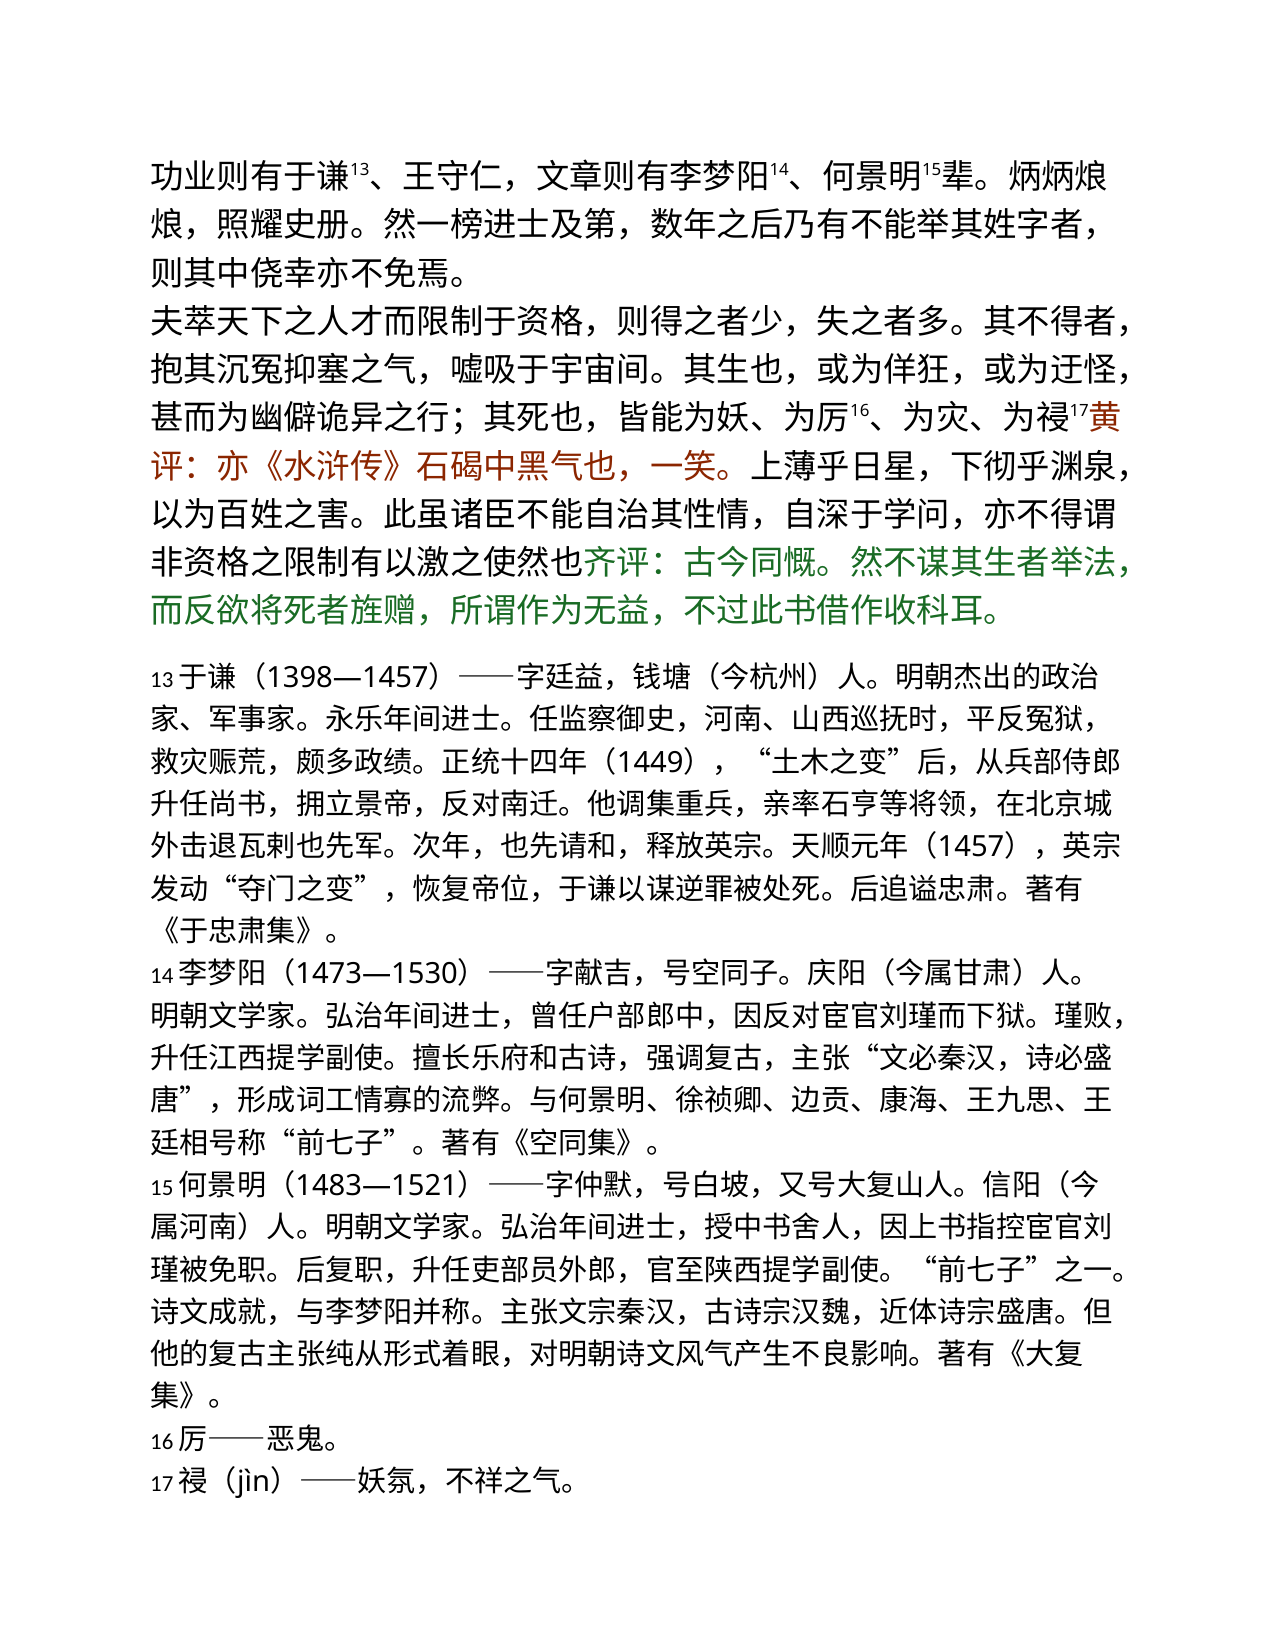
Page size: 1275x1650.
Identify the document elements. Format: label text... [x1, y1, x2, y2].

text 我朝太祖高皇帝定天下，开乡会制科，设立翰林院衙门，儒臣之得与此选者，不数年间从容而跻卿贰，非是不得谓清华之品。凡宰臣定谥，其不由翰林院出身者，不得谥为“文”。如此之死生荣遇，其所以固结于人心而不可解者，非一日矣齐评：跌宕入胜。虽其中拔十而得二三，如薛瑄、胡居仁之理学，周宪、吴景之忠义，功业则有于谦、王守仁，文章则有李梦阳、何景明辈。炳炳烺烺，照耀史册。然一榜进士及第，数年之后乃有不能举其姓字者，则其中侥幸亦不免焉。 [150, 150, 1125, 286]
text 夫萃天下之人才而限制于资格，则得之者少，失之者多。其不得者，抱其沉冤抑塞之气，嘘吸于宇宙间。其生也，或为佯狂，或为迂怪，甚而为幽僻诡异之行；其死也，皆能为妖、为厉、为灾、为祲黄评：亦《水浒传》石碣中黑气也，一笑。上薄乎日星，下彻乎渊泉，以为百姓之害。此虽诸臣不能自治其性情，自深于学问，亦不得谓非资格之限制有以激之使然也齐评：古今同慨。然不谋其生者举法，而反欲将死者旌赠，所谓作为无益，不过此书借作收科耳。 [150, 286, 1125, 649]
